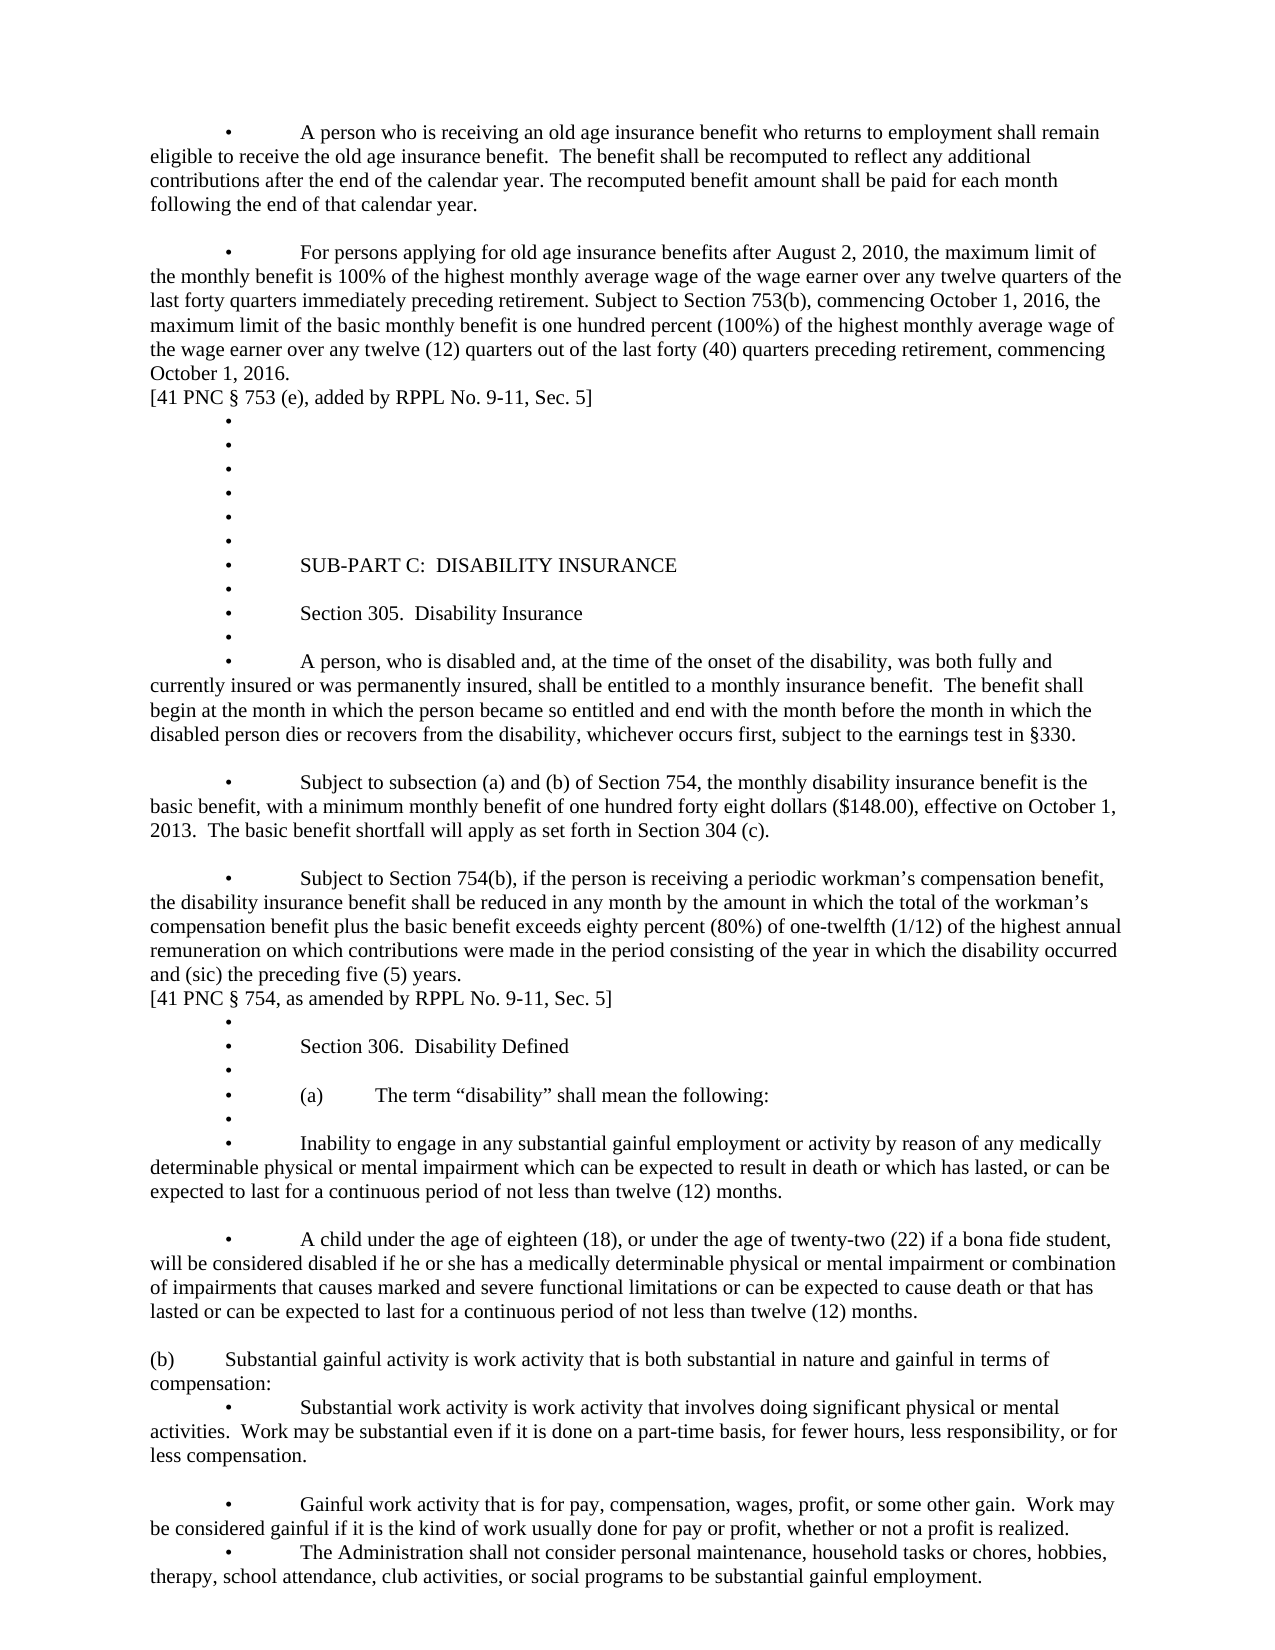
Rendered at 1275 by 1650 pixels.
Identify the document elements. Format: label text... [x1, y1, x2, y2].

text • (a) The term “disability” shall mean the following: [150, 1082, 1125, 1107]
text • [150, 1058, 1125, 1082]
text • Gainful work activity that is for pay, compensation, wages, profit, or some other gain. Work may be considered gainful if it is the kind of work usually done for pay or profit, whether or not a profit is realized. [150, 1492, 1125, 1540]
text • [150, 505, 1125, 529]
text • [150, 625, 1125, 649]
text • The Administration shall not consider personal maintenance, household tasks or chores, hobbies, therapy, school attendance, club activities, or social programs to be substantial gainful employment. [150, 1540, 1125, 1588]
text (b) Substantial gainful activity is work activity that is both substantial in nature and gainful in terms of compensation: [150, 1347, 1125, 1395]
text • Subject to Section 754(b), if the person is receiving a periodic workman’s compensation benefit, the disability insurance benefit shall be reduced in any month by the amount in which the total of the workman’s compensation benefit plus the basic benefit exceeds eighty percent (80%) of one-twelfth (1/12) of the highest annual remuneration on which contributions were made in the period consisting of the year in which the disability occurred and (sic) the preceding five (5) years. [150, 866, 1125, 986]
text • [150, 1010, 1125, 1034]
text • SUB-PART C: DISABILITY INSURANCE [150, 553, 1125, 577]
text • A person, who is disabled and, at the time of the onset of the disability, was both fully and currently insured or was permanently insured, shall be entitled to a monthly insurance benefit. The benefit shall begin at the month in which the person became so entitled and end with the month before the month in which the disabled person dies or recovers from the disability, whichever occurs first, subject to the earnings test in §330. [150, 649, 1125, 746]
text • [150, 457, 1125, 481]
text • [150, 529, 1125, 553]
text • Substantial work activity is work activity that involves doing significant physical or mental activities. Work may be substantial even if it is done on a part-time basis, for fewer hours, less responsibility, or for less compensation. [150, 1395, 1125, 1467]
text [41 PNC § 753 (e), added by RPPL No. 9-11, Sec. 5] [150, 385, 1125, 409]
text • [150, 433, 1125, 457]
text • [150, 481, 1125, 505]
text • [150, 577, 1125, 601]
text • [150, 1107, 1125, 1131]
text • Inability to engage in any substantial gainful employment or activity by reason of any medically determinable physical or mental impairment which can be expected to result in death or which has lasted, or can be expected to last for a continuous period of not less than twelve (12) months. [150, 1131, 1125, 1203]
text • Section 306. Disability Defined [150, 1034, 1125, 1058]
text • Section 305. Disability Insurance [150, 601, 1125, 625]
text • [150, 409, 1125, 433]
text • A child under the age of eighteen (18), or under the age of twenty-two (22) if a bona fide student, will be considered disabled if he or she has a medically determinable physical or mental impairment or combination of impairments that causes marked and severe functional limitations or can be expected to cause death or that has lasted or can be expected to last for a continuous period of not less than twelve (12) months. [150, 1227, 1125, 1323]
text • For persons applying for old age insurance benefits after August 2, 2010, the maximum limit of the monthly benefit is 100% of the highest monthly average wage of the wage earner over any twelve quarters of the last forty quarters immediately preceding retirement. Subject to Section 753(b), commencing October 1, 2016, the maximum limit of the basic monthly benefit is one hundred percent (100%) of the highest monthly average wage of the wage earner over any twelve (12) quarters out of the last forty (40) quarters preceding retirement, commencing October 1, 2016. [150, 240, 1125, 385]
text • A person who is receiving an old age insurance benefit who returns to employment shall remain eligible to receive the old age insurance benefit. The benefit shall be recomputed to reflect any additional contributions after the end of the calendar year. The recomputed benefit amount shall be paid for each month following the end of that calendar year. [150, 120, 1125, 216]
text • Subject to subsection (a) and (b) of Section 754, the monthly disability insurance benefit is the basic benefit, with a minimum monthly benefit of one hundred forty eight dollars ($148.00), effective on October 1, 2013. The basic benefit shortfall will apply as set forth in Section 304 (c). [150, 770, 1125, 842]
text [41 PNC § 754, as amended by RPPL No. 9-11, Sec. 5] [150, 986, 1125, 1010]
